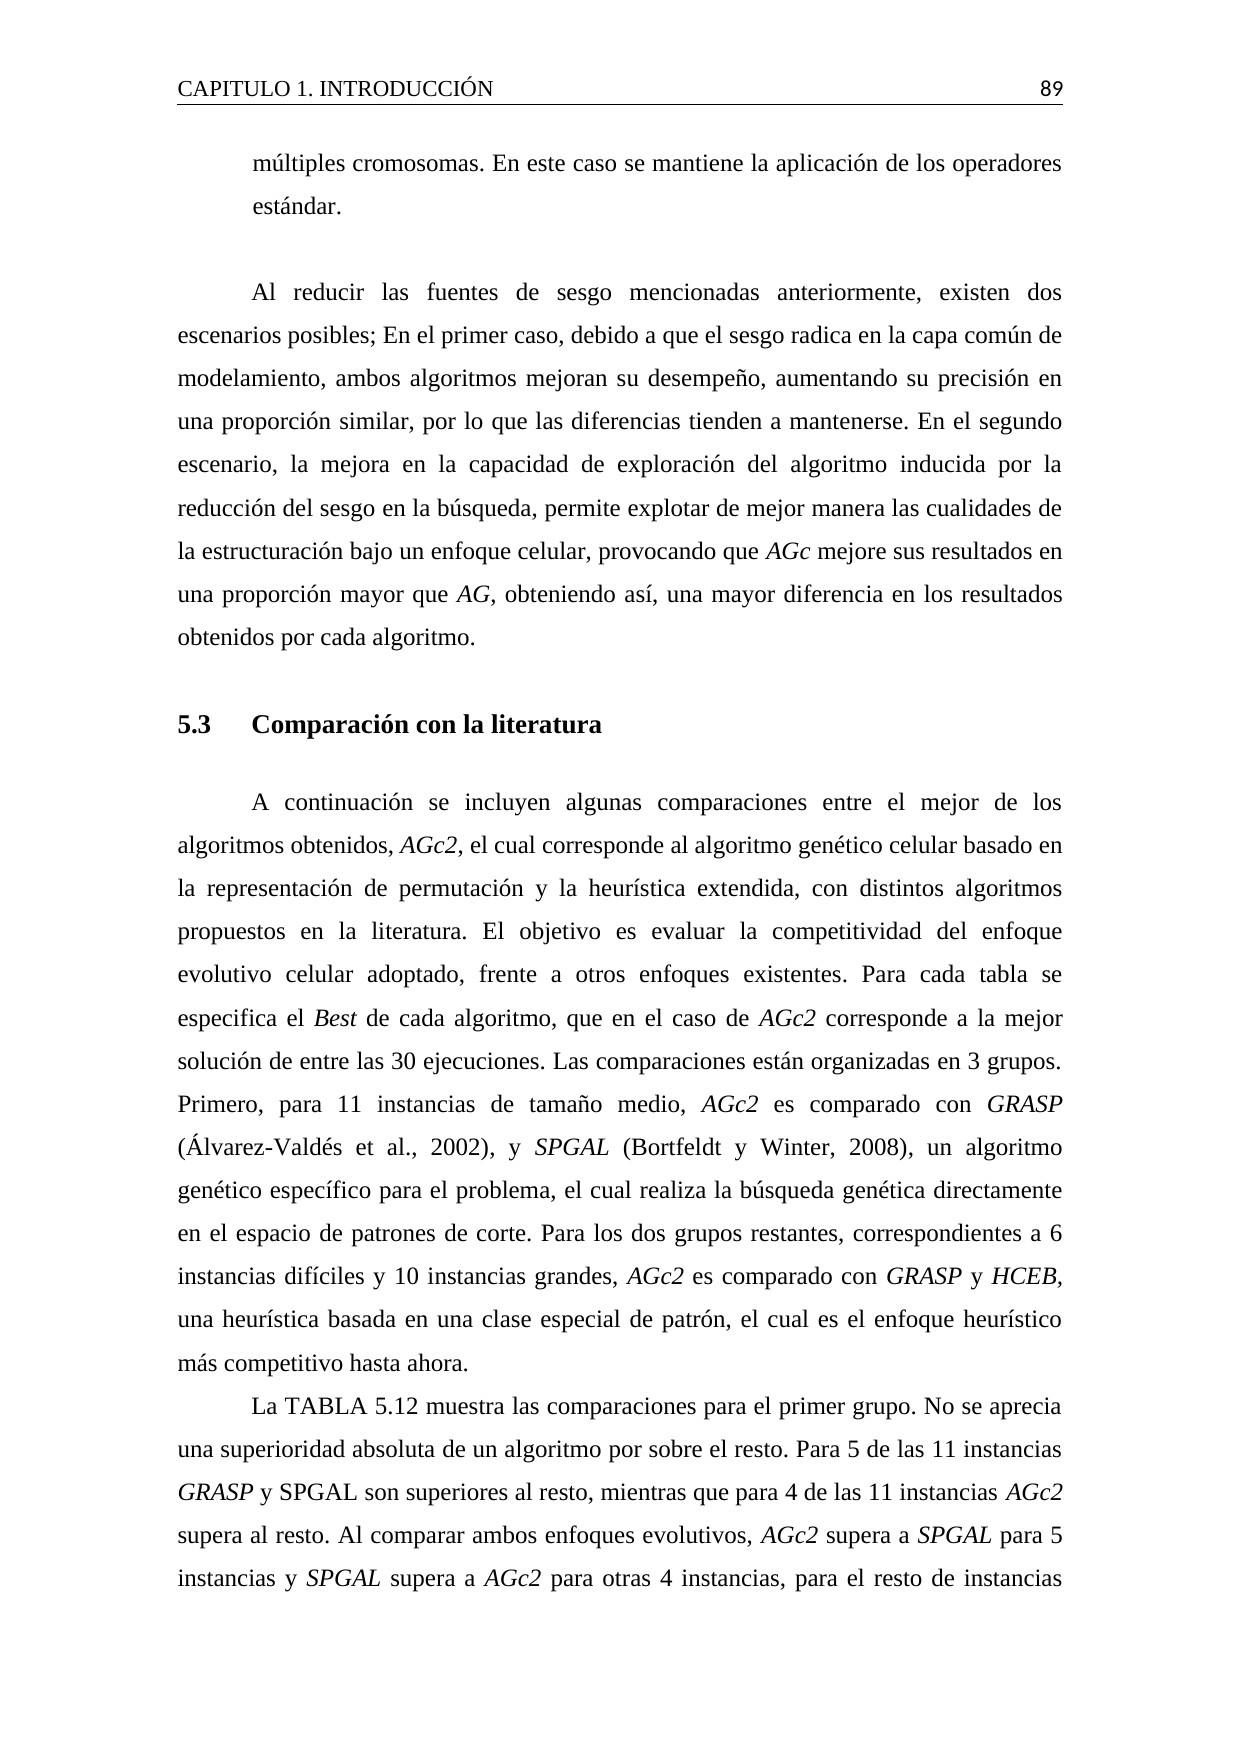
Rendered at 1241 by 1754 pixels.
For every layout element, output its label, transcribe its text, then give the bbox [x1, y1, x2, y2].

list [215, 148, 1063, 219]
subtitle 5.3 Comparación con la literatura [177, 708, 1063, 739]
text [177, 1391, 1063, 1592]
list Al reducir las fuentes de sesgo mencionadas anteriormente, existen dos escenarios posibles; En el primer caso, debido a que el sesgo radica en la capa común de modelamiento, ambos algoritmos mejoran su desempeño, aumentando su precisión en una proporción similar, por lo que las diferencias tienden a mantenerse. En el segundo escenario, la mejora en la capacidad de exploración del algoritmo inducida por la reducción del sesgo en la búsqueda, permite explotar de mejor manera las cualidades de la estructuración bajo un enfoque celular, provocando que AGc mejore sus resultados en una proporción mayor que AG, obteniendo así, una mayor diferencia en los resultados obtenidos por cada algoritmo. [177, 277, 1063, 651]
text A continuación se incluyen algunas comparaciones entre el mejor de los algoritmos obtenidos, AGc2, el cual corresponde al algoritmo genético celular basado en la representación de permutación y la heurística extendida, con distintos algoritmos propuestos en la literatura. El objetivo es evaluar la competitividad del enfoque evolutivo celular adoptado, frente a otros enfoques existentes. Para cada tabla se especifica el Best de cada algoritmo, que en el caso de AGc2 corresponde a la mejor solución de entre las 30 ejecuciones. Las comparaciones están organizadas en 3 grupos. Primero, para 11 instancias de tamaño medio, AGc2 es comparado con GRASP (Álvarez-Valdés et al., 2002), y SPGAL (Bortfeldt y Winter, 2008), un algoritmo genético específico para el problema, el cual realiza la búsqueda genética directamente en el espacio de patrones de corte. Para los dos grupos restantes, correspondientes a 6 instancias difíciles y 10 instancias grandes, AGc2 es comparado con GRASP y HCEB, una heurística basada en una clase especial de patrón, el cual es el enfoque heurístico más competitivo hasta ahora. [177, 787, 1063, 1376]
